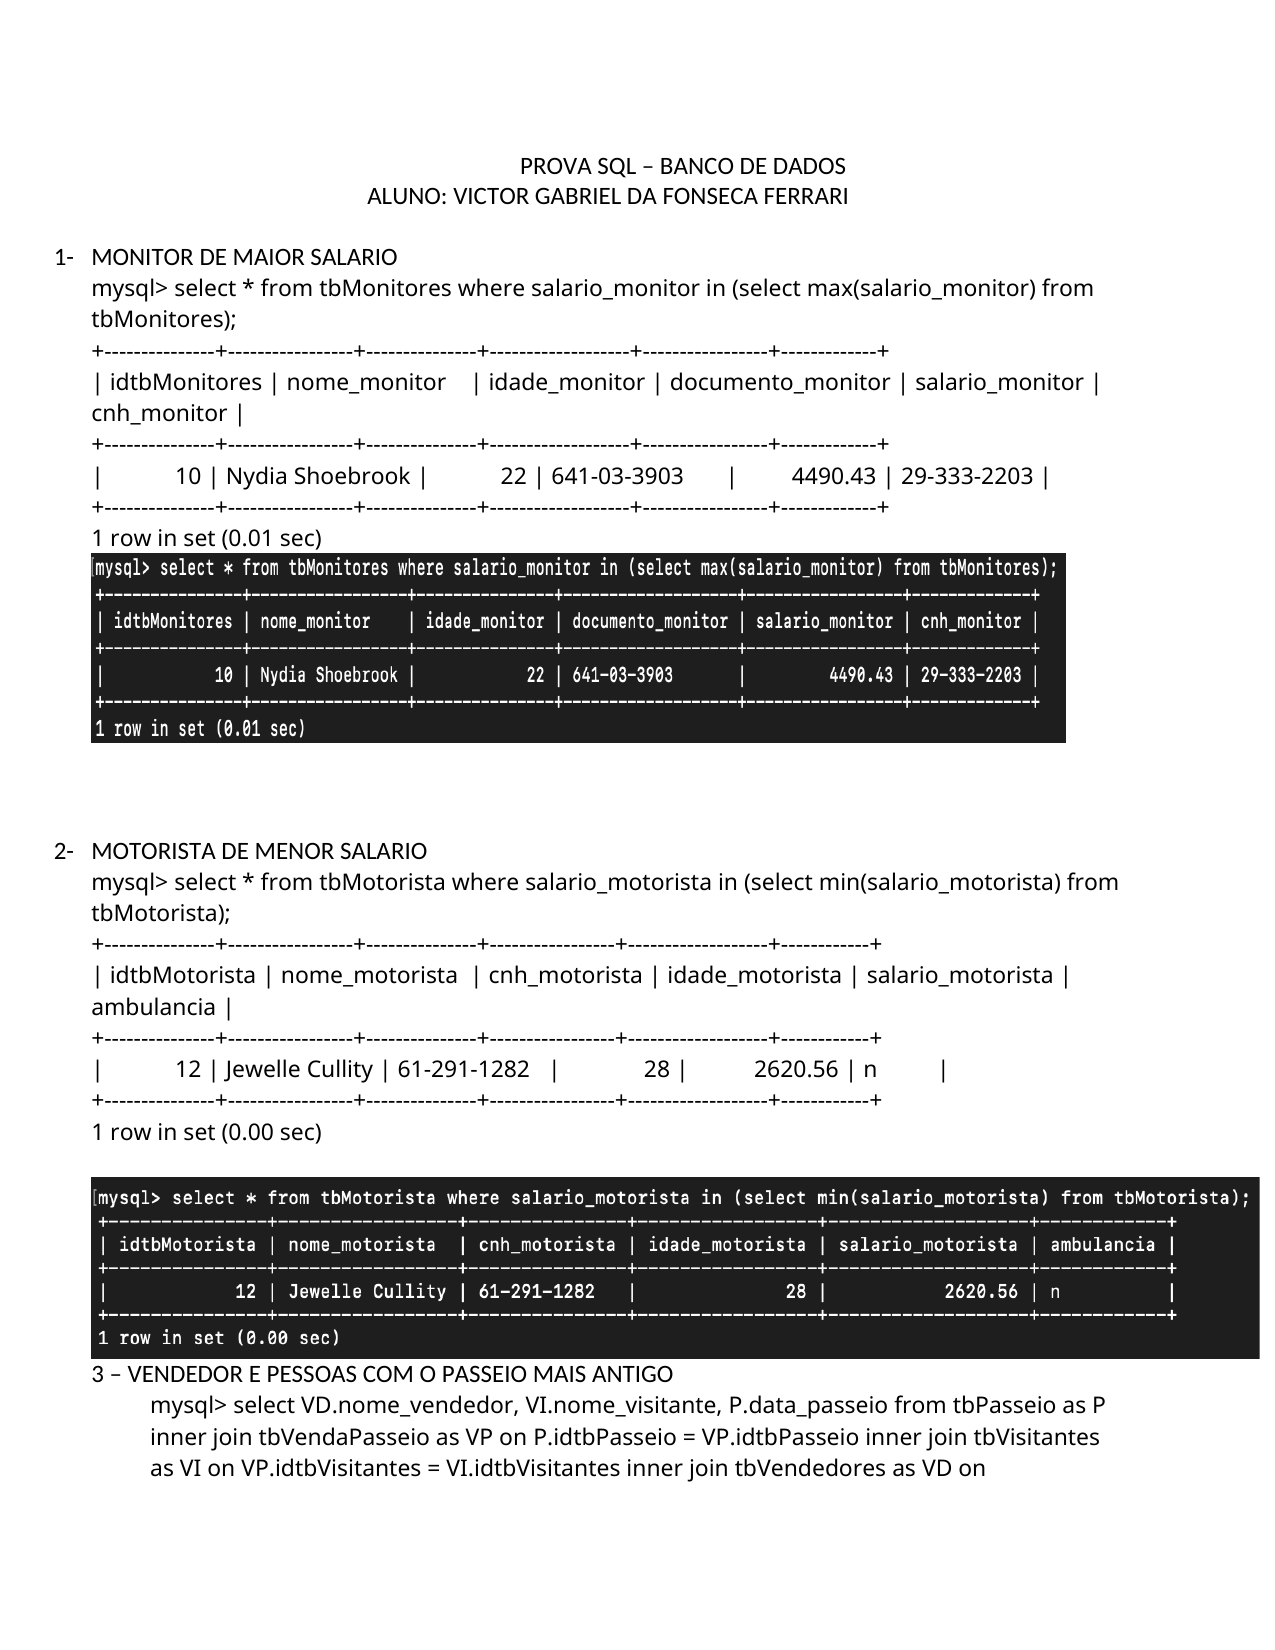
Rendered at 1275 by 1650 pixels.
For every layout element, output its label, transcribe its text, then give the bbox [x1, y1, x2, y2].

list mysql> select * from tbMonitores where salario_monitor in (select max(salario_monitor) from tbMonitores); [91, 272, 1125, 334]
list | idtbMotorista | nome_motorista | cnh_motorista | idade_motorista | salario_motorista | ambulancia | [91, 959, 1125, 1022]
list | idtbMonitores | nome_monitor | idade_monitor | documento_monitor | salario_monitor | cnh_monitor | [91, 366, 1125, 428]
list 1 row in set (0.00 sec) [91, 1116, 1125, 1147]
picture [91, 1177, 1260, 1359]
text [150, 1389, 1125, 1483]
list mysql> select * from tbMotorista where salario_motorista in (select min(salario_motorista) from tbMotorista); [91, 866, 1125, 928]
list +---------------+-----------------+---------------+-------------------+-----------------+-------------+ [91, 428, 1125, 459]
list +---------------+-----------------+---------------+-----------------+-------------------+------------+ [91, 1084, 1125, 1116]
list +---------------+-----------------+---------------+-------------------+-----------------+-------------+ [91, 334, 1125, 366]
list | 12 | Jewelle Cullity | 61-291-1282 | 28 | 2620.56 | n | [91, 1053, 1125, 1084]
list | 10 | Nydia Shoebrook | 22 | 641-03-3903 | 4490.43 | 29-333-2203 | [91, 459, 1125, 491]
text ALUNO: VICTOR GABRIEL DA FONSECA FERRARI [91, 181, 1125, 211]
picture [91, 553, 1066, 743]
list MONITOR DE MAIOR SALARIO [53, 242, 1125, 272]
list +---------------+-----------------+---------------+-------------------+-----------------+-------------+ [91, 491, 1125, 522]
list MOTORISTA DE MENOR SALARIO [53, 835, 1125, 866]
list +---------------+-----------------+---------------+-----------------+-------------------+------------+ [91, 928, 1125, 959]
list +---------------+-----------------+---------------+-----------------+-------------------+------------+ [91, 1022, 1125, 1053]
text PROVA SQL – BANCO DE DADOS [91, 150, 1275, 181]
text 3 – VENDEDOR E PESSOAS COM O PASSEIO MAIS ANTIGO [91, 1359, 1125, 1389]
